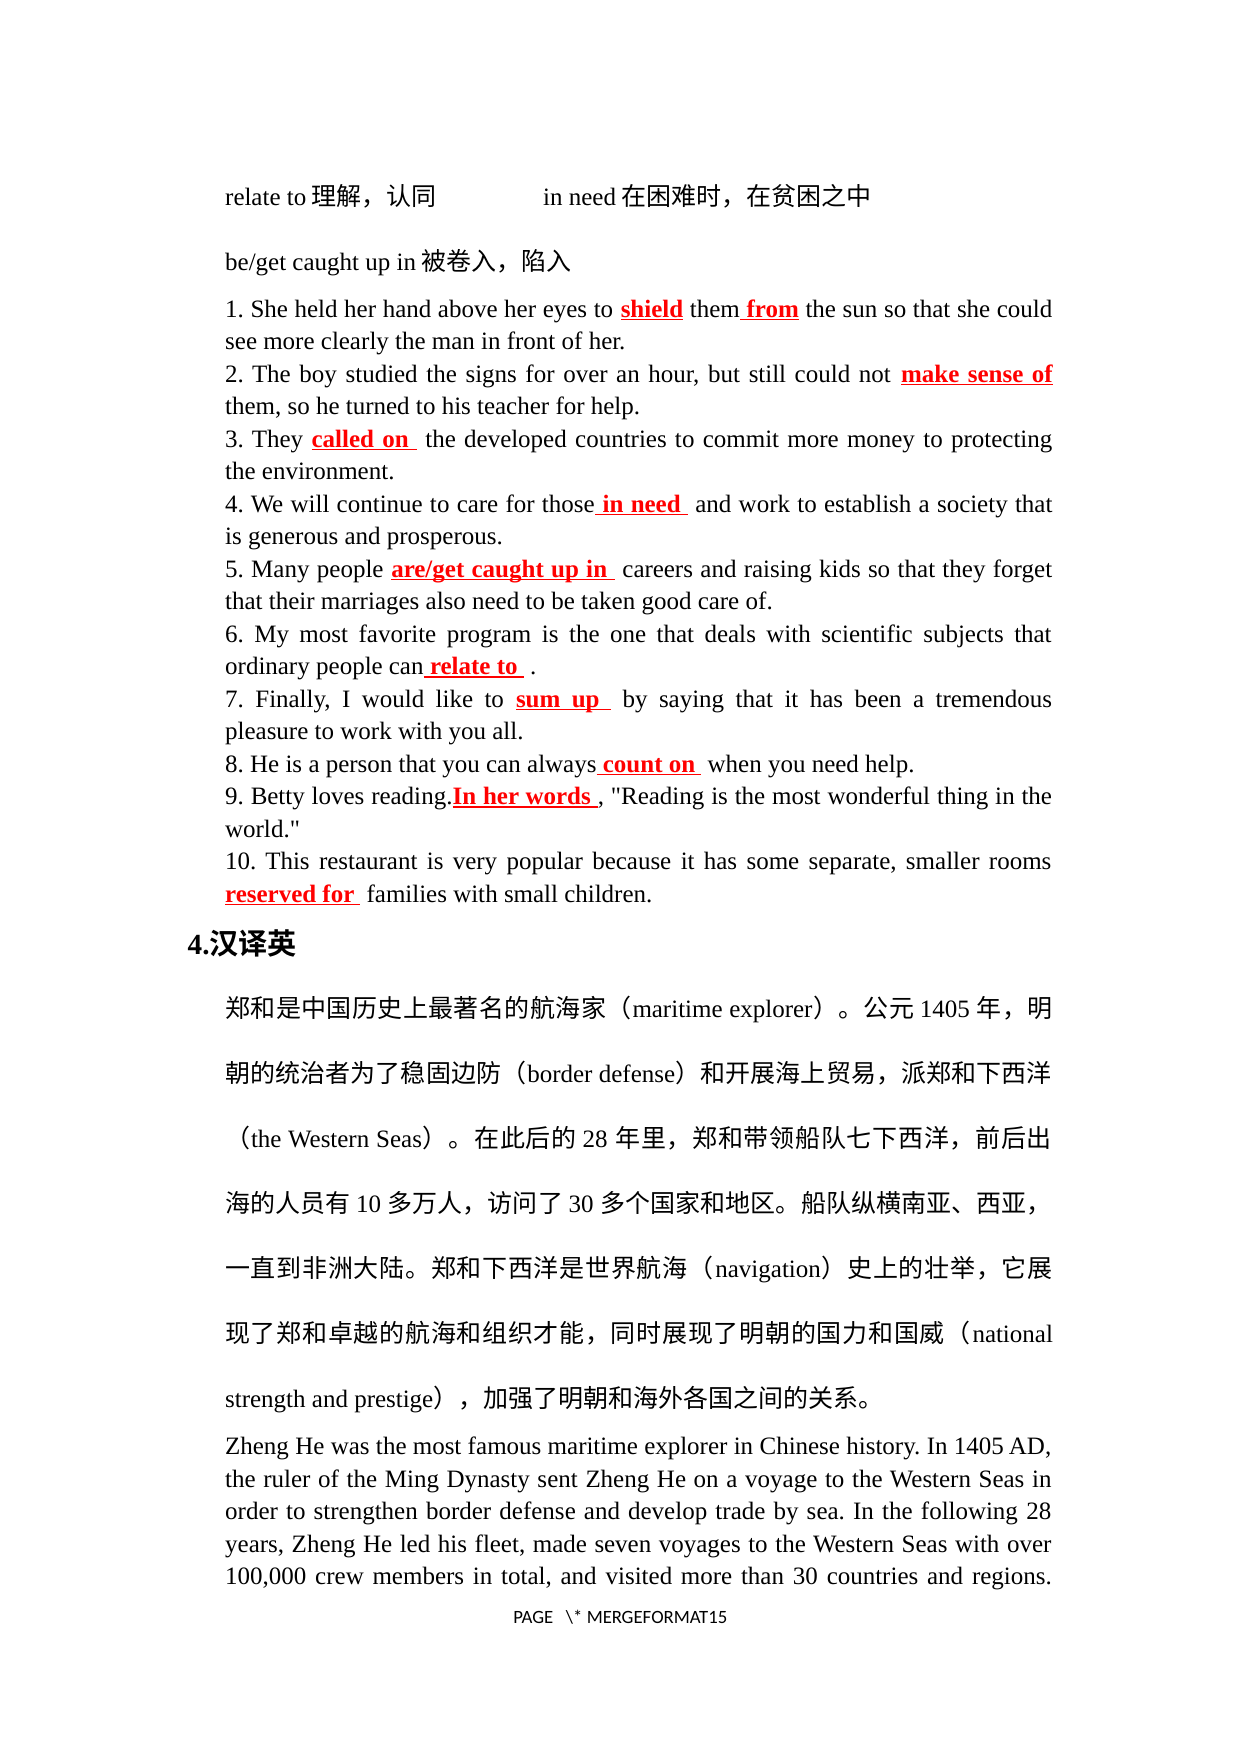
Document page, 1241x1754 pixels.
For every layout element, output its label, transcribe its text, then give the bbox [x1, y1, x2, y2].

text 7. Finally, I would like to sum up by saying that it has been a tremendous pleasure to work with you all. [225, 682, 1053, 747]
text be/get caught up in被卷入，陷入 [225, 227, 1053, 292]
text 6. My most favorite program is the one that deals with scientific subjects that ordinary people can relate to . [225, 617, 1053, 682]
text 9. Betty loves reading.In her words , "Reading is the most wonderful thing in the world." [225, 779, 1053, 844]
text 3. They called on the developed countries to commit more money to protecting the environment. [225, 422, 1053, 487]
text 5. Many people are/get caught up in careers and raising kids so that they forget that their marriages also need to be taken good care of. [225, 552, 1053, 617]
text 10. This restaurant is very popular because it has some separate, smaller rooms reserved for families with small children. [225, 844, 1053, 909]
text 2. The boy studied the signs for over an hour, but still could not make sense of them, so he turned to his teacher for help. [225, 357, 1053, 422]
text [225, 1429, 1053, 1592]
text relate to理解，认同 in need在困难时，在贫困之中 [225, 162, 1053, 227]
text 1. She held her hand above her eyes to shield them from the sun so that she could see more clearly the man in front of her. [225, 292, 1053, 357]
text 8. He is a person that you can always count on when you need help. [225, 747, 1053, 779]
text 4. We will continue to care for those in need and work to establish a society that is generous and prosperous. [225, 487, 1053, 552]
text 郑和是中国历史上最著名的航海家（maritime explorer）。公元1405 年，明朝的统治者为了稳固边防（border defense）和开展海上贸易，派郑和下西洋（the Western Seas）。在此后的28 年里，郑和带领船队七下西洋，前后出海的人员有10 多万人，访问了30 多个国家和地区。船队纵横南亚、西亚，一直到非洲大陆。郑和下西洋是世界航海（navigation）史上的壮举，它展现了郑和卓越的航海和组织才能，同时展现了明朝的国力和国威（national strength and prestige），加强了明朝和海外各国之间的关系。 [225, 974, 1053, 1429]
text 4.汉译英 [187, 909, 1053, 974]
